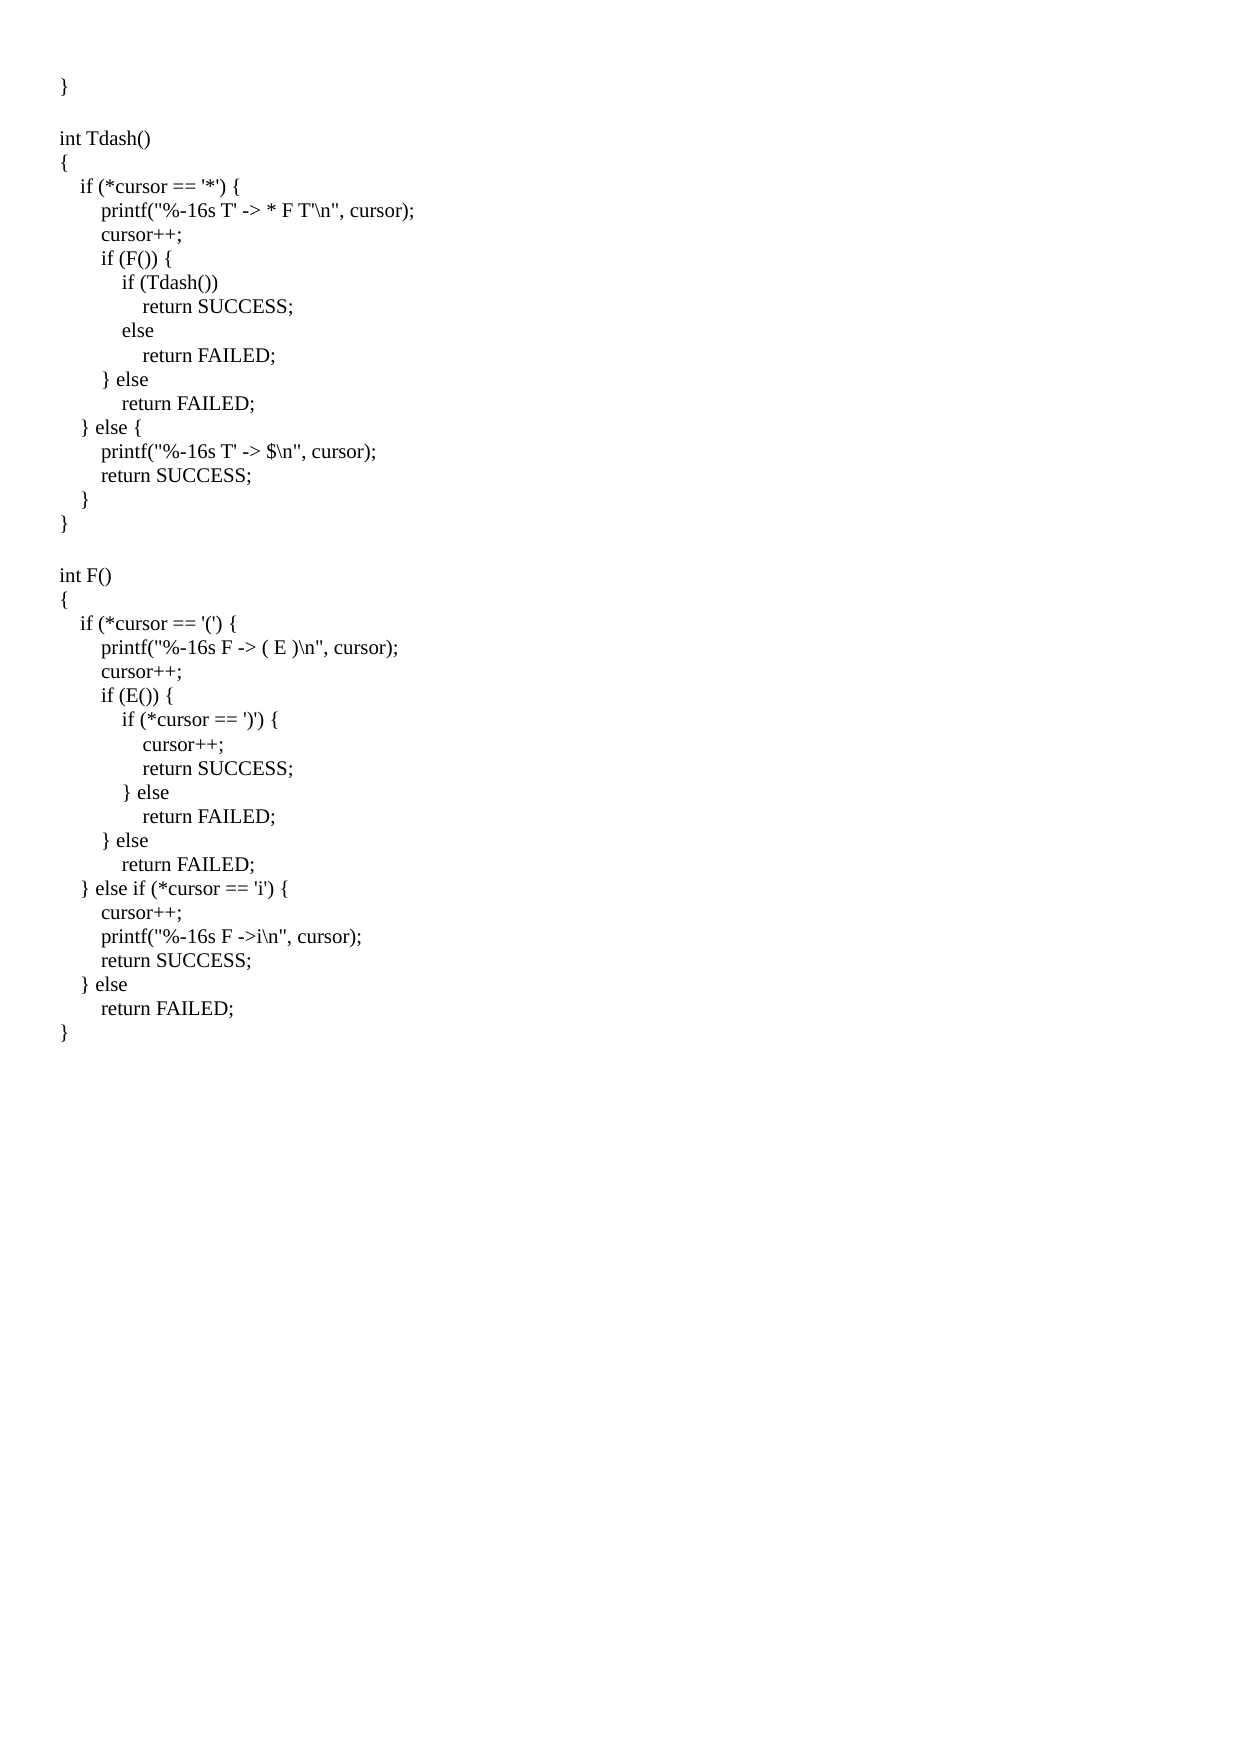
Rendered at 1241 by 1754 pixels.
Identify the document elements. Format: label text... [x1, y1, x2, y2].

text } [59, 74, 1196, 98]
text cursor++; [59, 222, 1196, 246]
text int Tdash() [59, 126, 1196, 150]
text return SUCCESS; [59, 463, 1196, 487]
text } [59, 511, 1196, 535]
text } [59, 487, 1196, 511]
text } else [59, 972, 1196, 996]
text } else [59, 367, 1196, 391]
text } else if (*cursor == 'i') { [59, 876, 1196, 900]
text if (F()) { [59, 246, 1196, 270]
text return FAILED; [59, 342, 1196, 367]
text if (*cursor == '(') { [59, 611, 1196, 635]
text } [59, 1020, 1196, 1044]
text } else [59, 779, 1196, 804]
text cursor++; [59, 659, 1196, 683]
text return FAILED; [59, 996, 1196, 1020]
text return SUCCESS; [59, 756, 1196, 779]
text cursor++; [59, 731, 1196, 756]
text } else { [59, 415, 1196, 439]
text printf("%-16s F ->i\n", cursor); [59, 924, 1196, 948]
text return SUCCESS; [59, 294, 1196, 318]
text { [59, 587, 1196, 611]
text return SUCCESS; [59, 948, 1196, 972]
text return FAILED; [59, 804, 1196, 828]
text if (*cursor == ')') { [59, 707, 1196, 731]
text printf("%-16s T' -> * F T'\n", cursor); [59, 198, 1196, 222]
text { [59, 150, 1196, 174]
text } else [59, 828, 1196, 852]
text if (E()) { [59, 683, 1196, 707]
text printf("%-16s F -> ( E )\n", cursor); [59, 635, 1196, 659]
text cursor++; [59, 900, 1196, 924]
text printf("%-16s T' -> $\n", cursor); [59, 439, 1196, 463]
text else [59, 318, 1196, 342]
text if (Tdash()) [59, 270, 1196, 294]
text int F() [59, 563, 1196, 587]
text if (*cursor == '*') { [59, 174, 1196, 198]
text return FAILED; [59, 391, 1196, 415]
text return FAILED; [59, 852, 1196, 876]
